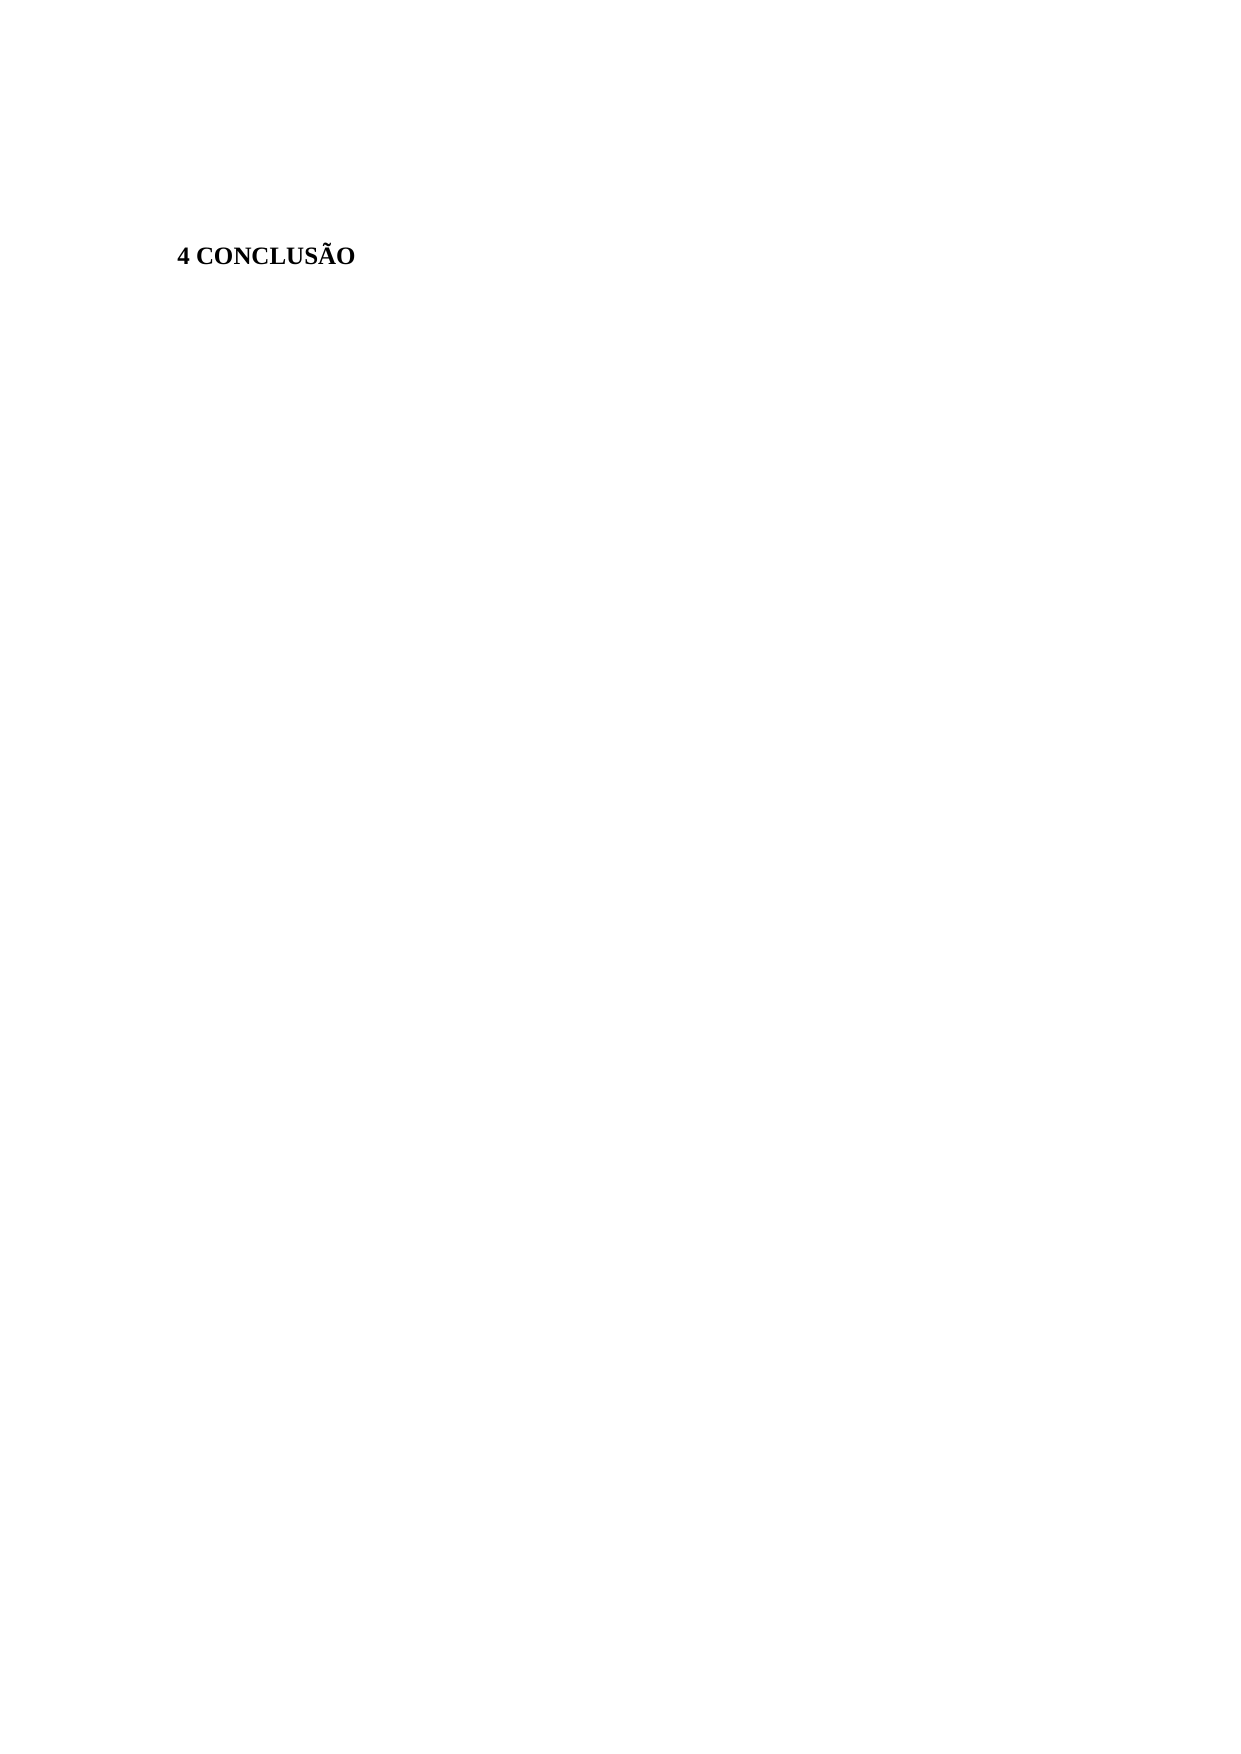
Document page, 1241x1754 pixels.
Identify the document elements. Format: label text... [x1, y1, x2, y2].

text 4 CONCLUSÃO [177, 241, 1090, 270]
